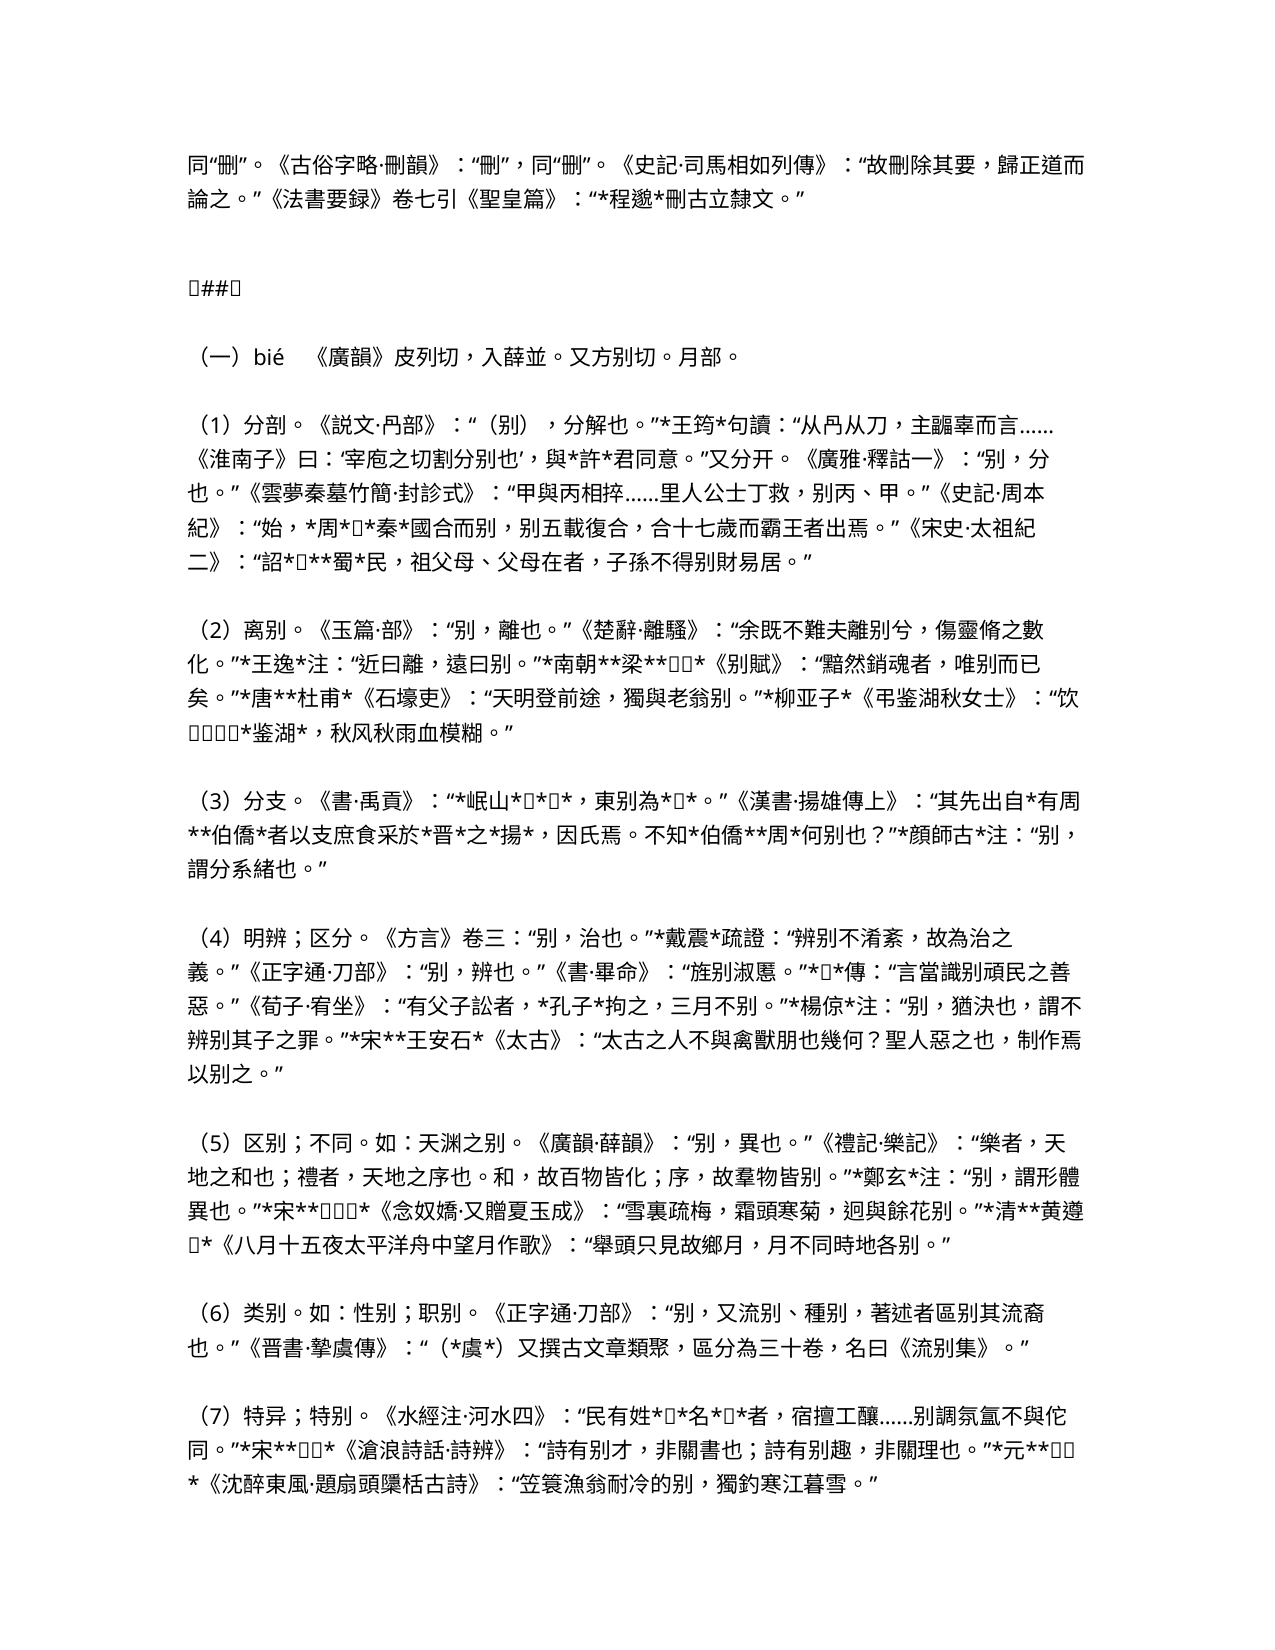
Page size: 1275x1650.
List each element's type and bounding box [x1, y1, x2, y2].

text [187, 273, 1087, 1499]
text [187, 150, 1087, 248]
